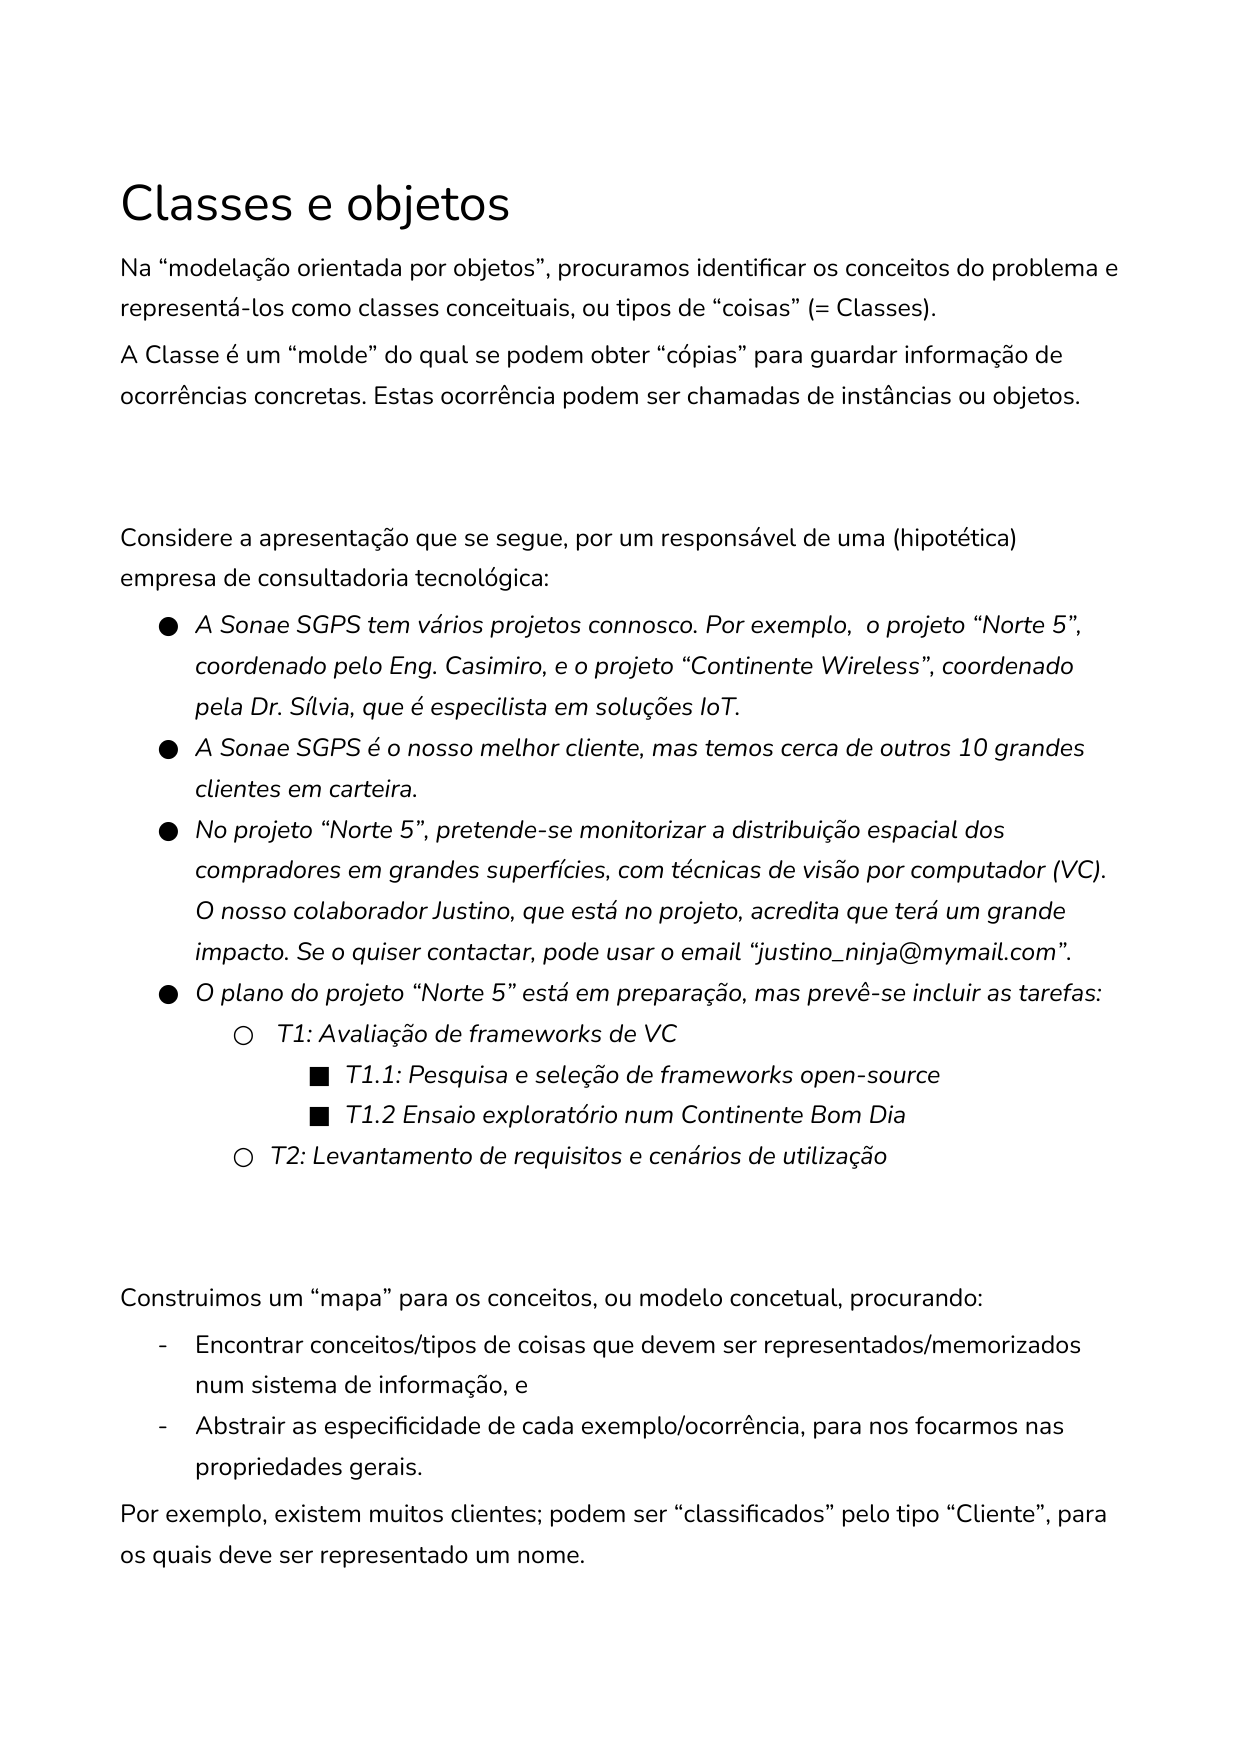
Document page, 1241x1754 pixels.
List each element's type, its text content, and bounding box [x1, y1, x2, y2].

text Considere a apresentação que se segue, por um responsável de uma (hipotética) empresa de consultadoria tecnológica: [120, 521, 1120, 596]
list A Sonae SGPS tem vários projetos connosco. Por exemplo, o projeto “Norte 5”, coordenado pelo Eng. Casimiro, e o projeto “Continente Wireless”, coordenado pela Dr. Sílvia, que é especilista em soluções IoT. [157, 609, 1120, 724]
list Abstrair as especificidade de cada exemplo/ocorrência, para nos focarmos nas propriedades gerais. [157, 1409, 1120, 1484]
list No projeto “Norte 5”, pretende-se monitorizar a distribuição espacial dos compradores em grandes superfícies, com técnicas de visão por computador (VC). O nosso colaborador Justino, que está no projeto, acredita que terá um grande impacto. Se o quiser contactar, pode usar o email “justino_ninja@mymail.com”. [157, 813, 1120, 969]
title Classes e objetos [120, 170, 1120, 238]
text A Classe é um “molde” do qual se podem obter “cópias” para guardar informação de ocorrências concretas. Estas ocorrência podem ser chamadas de instâncias ou objetos. [120, 339, 1120, 413]
text Na “modelação orientada por objetos”, procuramos identificar os conceitos do problema e representá-los como classes conceituais, ou tipos de “coisas” (= Classes). [120, 251, 1120, 326]
list Encontrar conceitos/tipos de coisas que devem ser representados/memorizados num sistema de informação, e [157, 1328, 1120, 1403]
list O plano do projeto “Norte 5” está em preparação, mas prevê-se incluir as tarefas: [157, 976, 1120, 1010]
list T1.1: Pesquisa e seleção de frameworks open-source [307, 1058, 1120, 1092]
list T1: Avaliação de frameworks de VC [232, 1017, 1120, 1051]
text Construimos um “mapa” para os conceitos, ou modelo concetual, procurando: [120, 1281, 1120, 1315]
list T2: Levantamento de requisitos e cenários de utilização [232, 1139, 1120, 1173]
list A Sonae SGPS é o nosso melhor cliente, mas temos cerca de outros 10 grandes clientes em carteira. [157, 731, 1120, 806]
list T1.2 Ensaio exploratório num Continente Bom Dia [307, 1099, 1120, 1133]
text Por exemplo, existem muitos clientes; podem ser “classificados” pelo tipo “Cliente”, para os quais deve ser representado um nome. [120, 1497, 1120, 1572]
